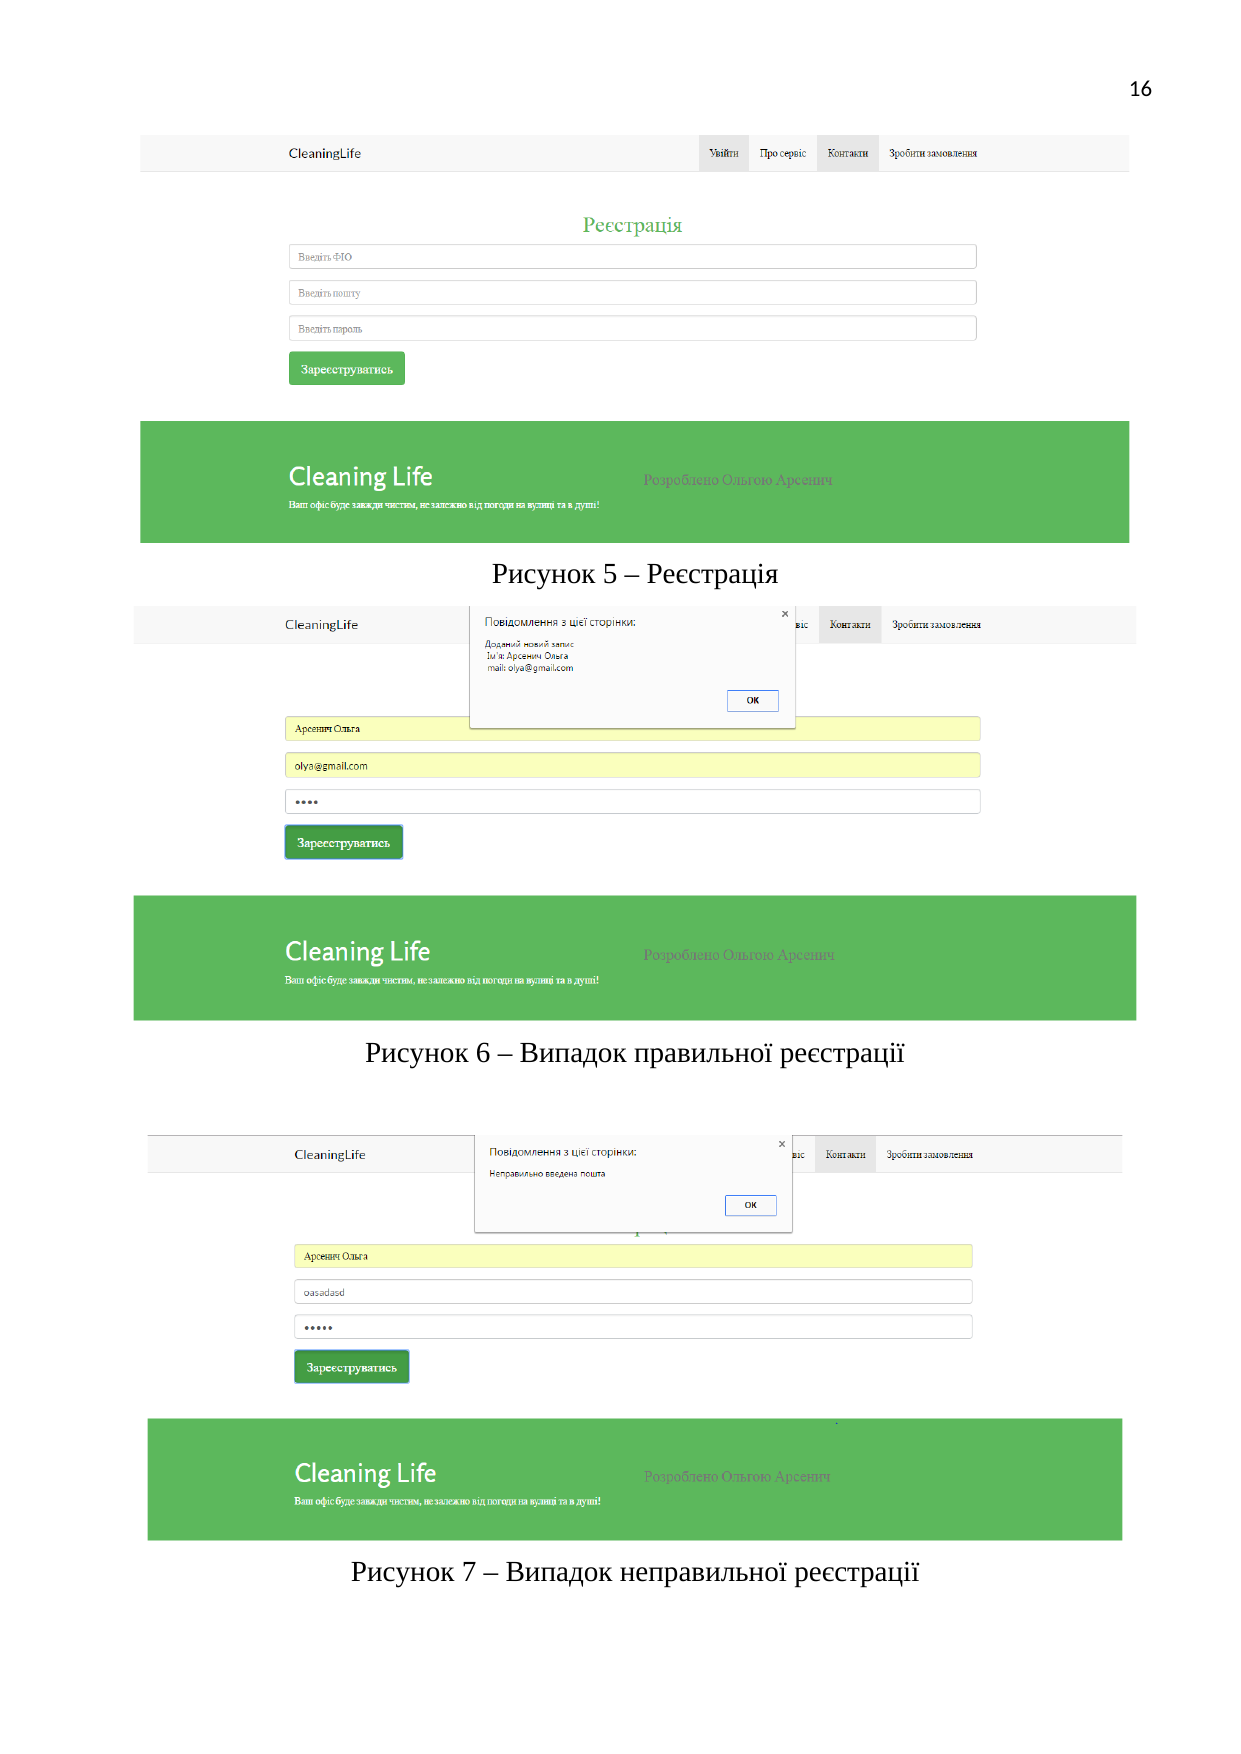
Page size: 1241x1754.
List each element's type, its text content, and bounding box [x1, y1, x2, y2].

text Рисунок 7 – Випадок неправильної реєстрації [118, 1554, 1152, 1588]
picture [133, 606, 1137, 1021]
text Рисунок 5 – Реєстрація [118, 557, 1152, 590]
text Рисунок 6 – Випадок правильної реєстрації [118, 1035, 1152, 1068]
picture [147, 1135, 1123, 1541]
picture [140, 135, 1130, 543]
